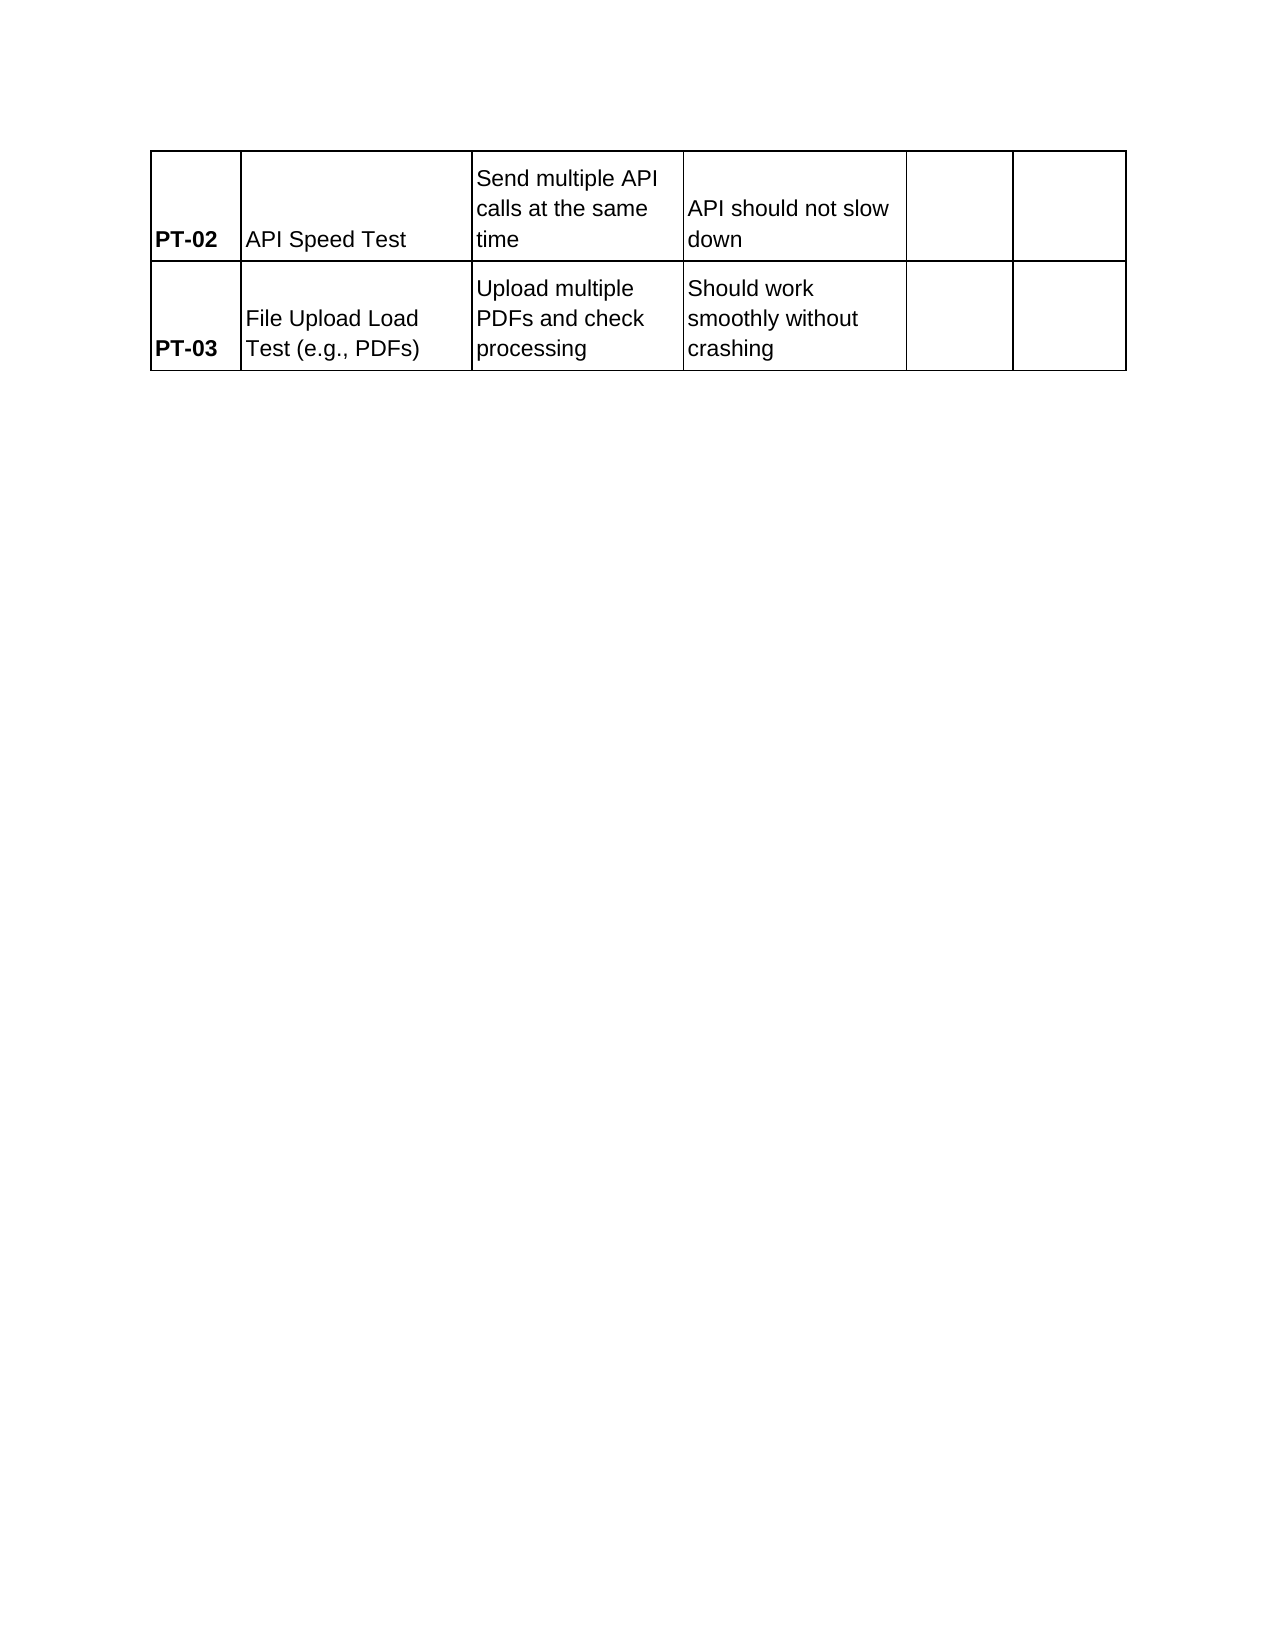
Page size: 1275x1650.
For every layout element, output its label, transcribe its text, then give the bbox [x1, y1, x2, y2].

table_cell Upload multiple PDFs and check processing [473, 262, 683, 370]
table_cell Should work smoothly without crashing [684, 262, 906, 370]
table_cell File Upload Load Test (e.g., PDFs) [242, 262, 471, 370]
table_cell PT-03 [152, 262, 240, 370]
table_cell [1014, 262, 1125, 370]
table_cell Send multiple API calls at the same time [473, 152, 683, 260]
table_cell [1014, 152, 1125, 260]
table_cell API Speed Test [242, 152, 471, 260]
table_cell [907, 262, 1012, 370]
table_cell API should not slow down [684, 152, 906, 260]
table_cell [907, 152, 1012, 260]
table_cell PT-02 [152, 152, 240, 260]
